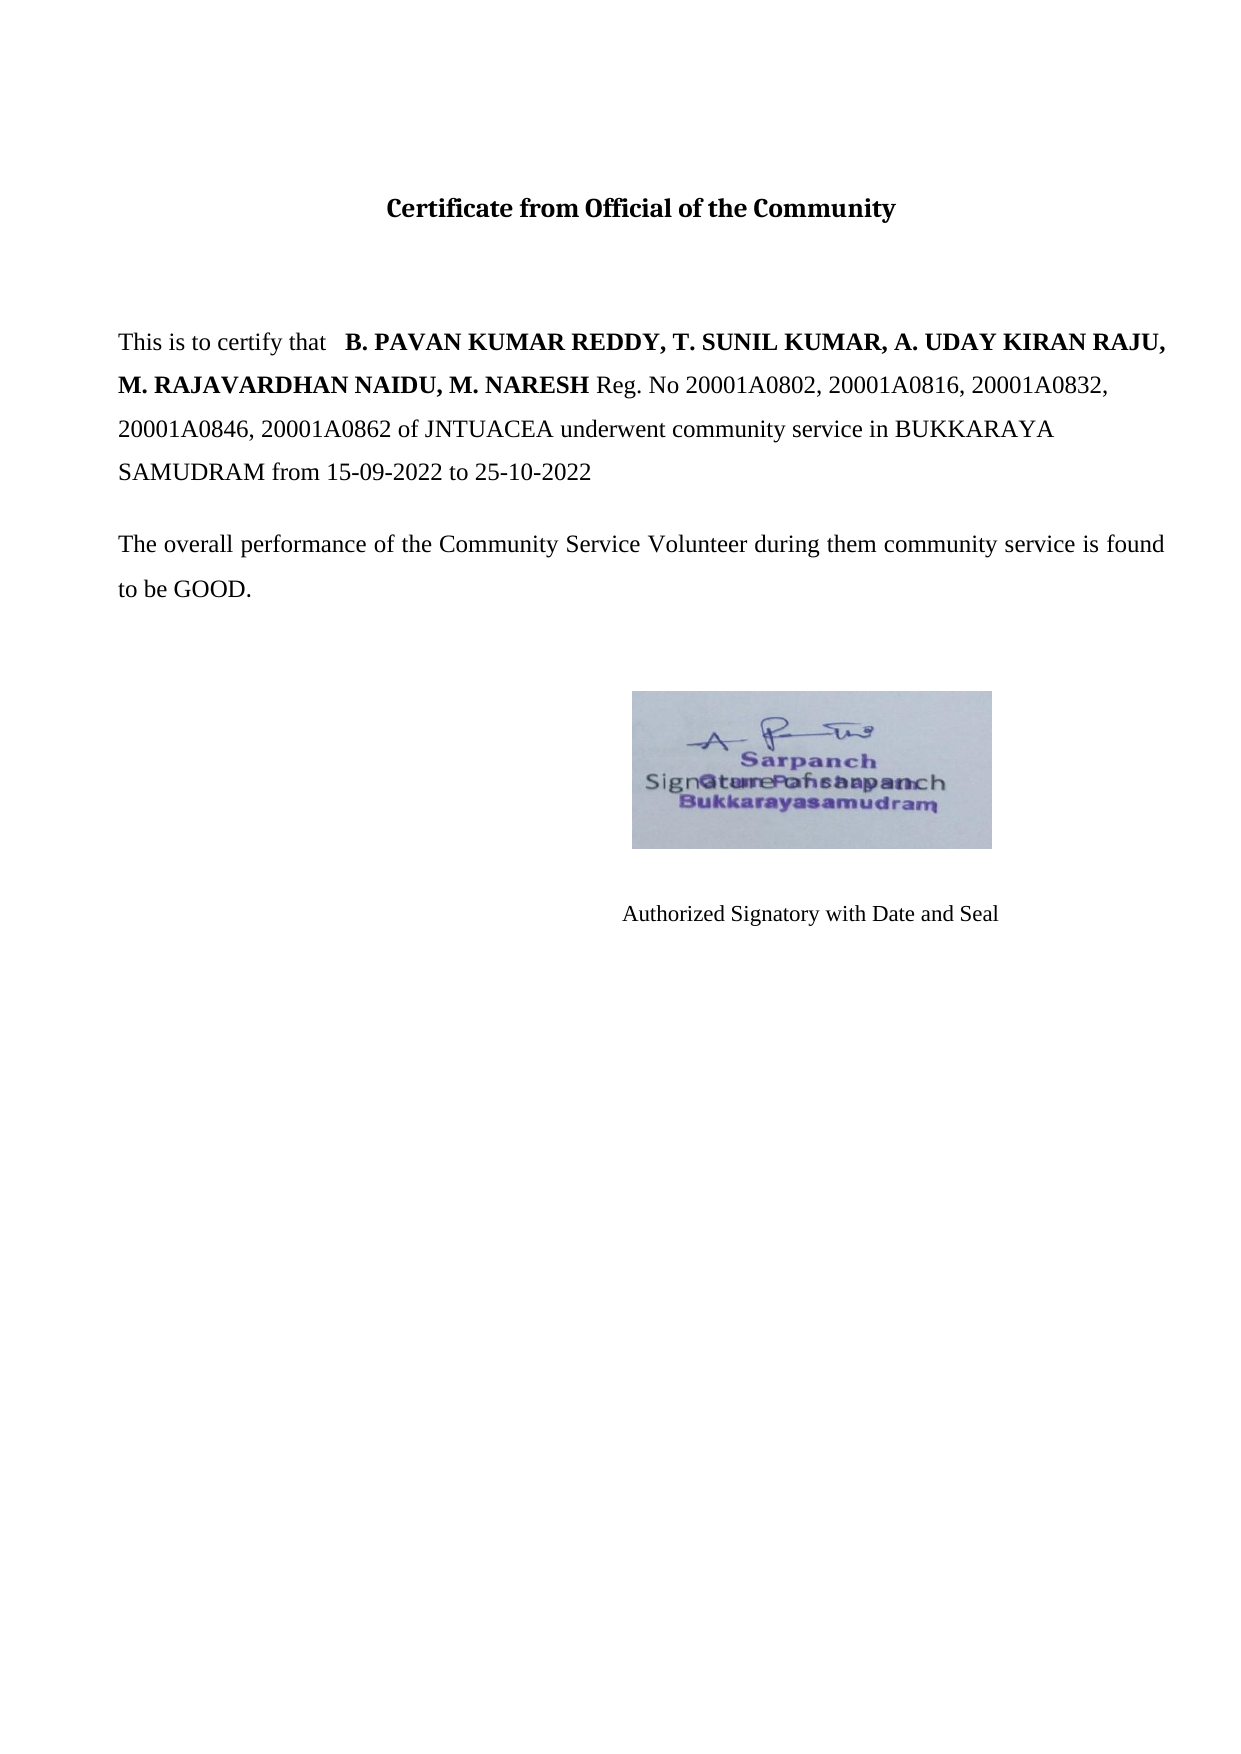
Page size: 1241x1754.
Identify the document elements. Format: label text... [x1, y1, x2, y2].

text Authorized Signatory with Date and Seal [96, 900, 1188, 927]
picture [632, 691, 992, 849]
text This is to certify that B. PAVAN KUMAR REDDY, T. SUNIL KUMAR, A. UDAY KIRAN RAJU, M. RAJAVARDHAN NAIDU, M. NARESH Reg. No 20001A0802, 20001A0816, 20001A0832, 20001A0846, 20001A0862 of JNTUACEA underwent community service in BUKKARAYA SAMUDRAM from 15-09-2022 to 25-10-2022 [118, 327, 1188, 486]
subtitle Certificate from Official of the Community [194, 193, 1089, 224]
text The overall performance of the Community Service Volunteer during them community service is found to be GOOD. [118, 529, 1165, 604]
